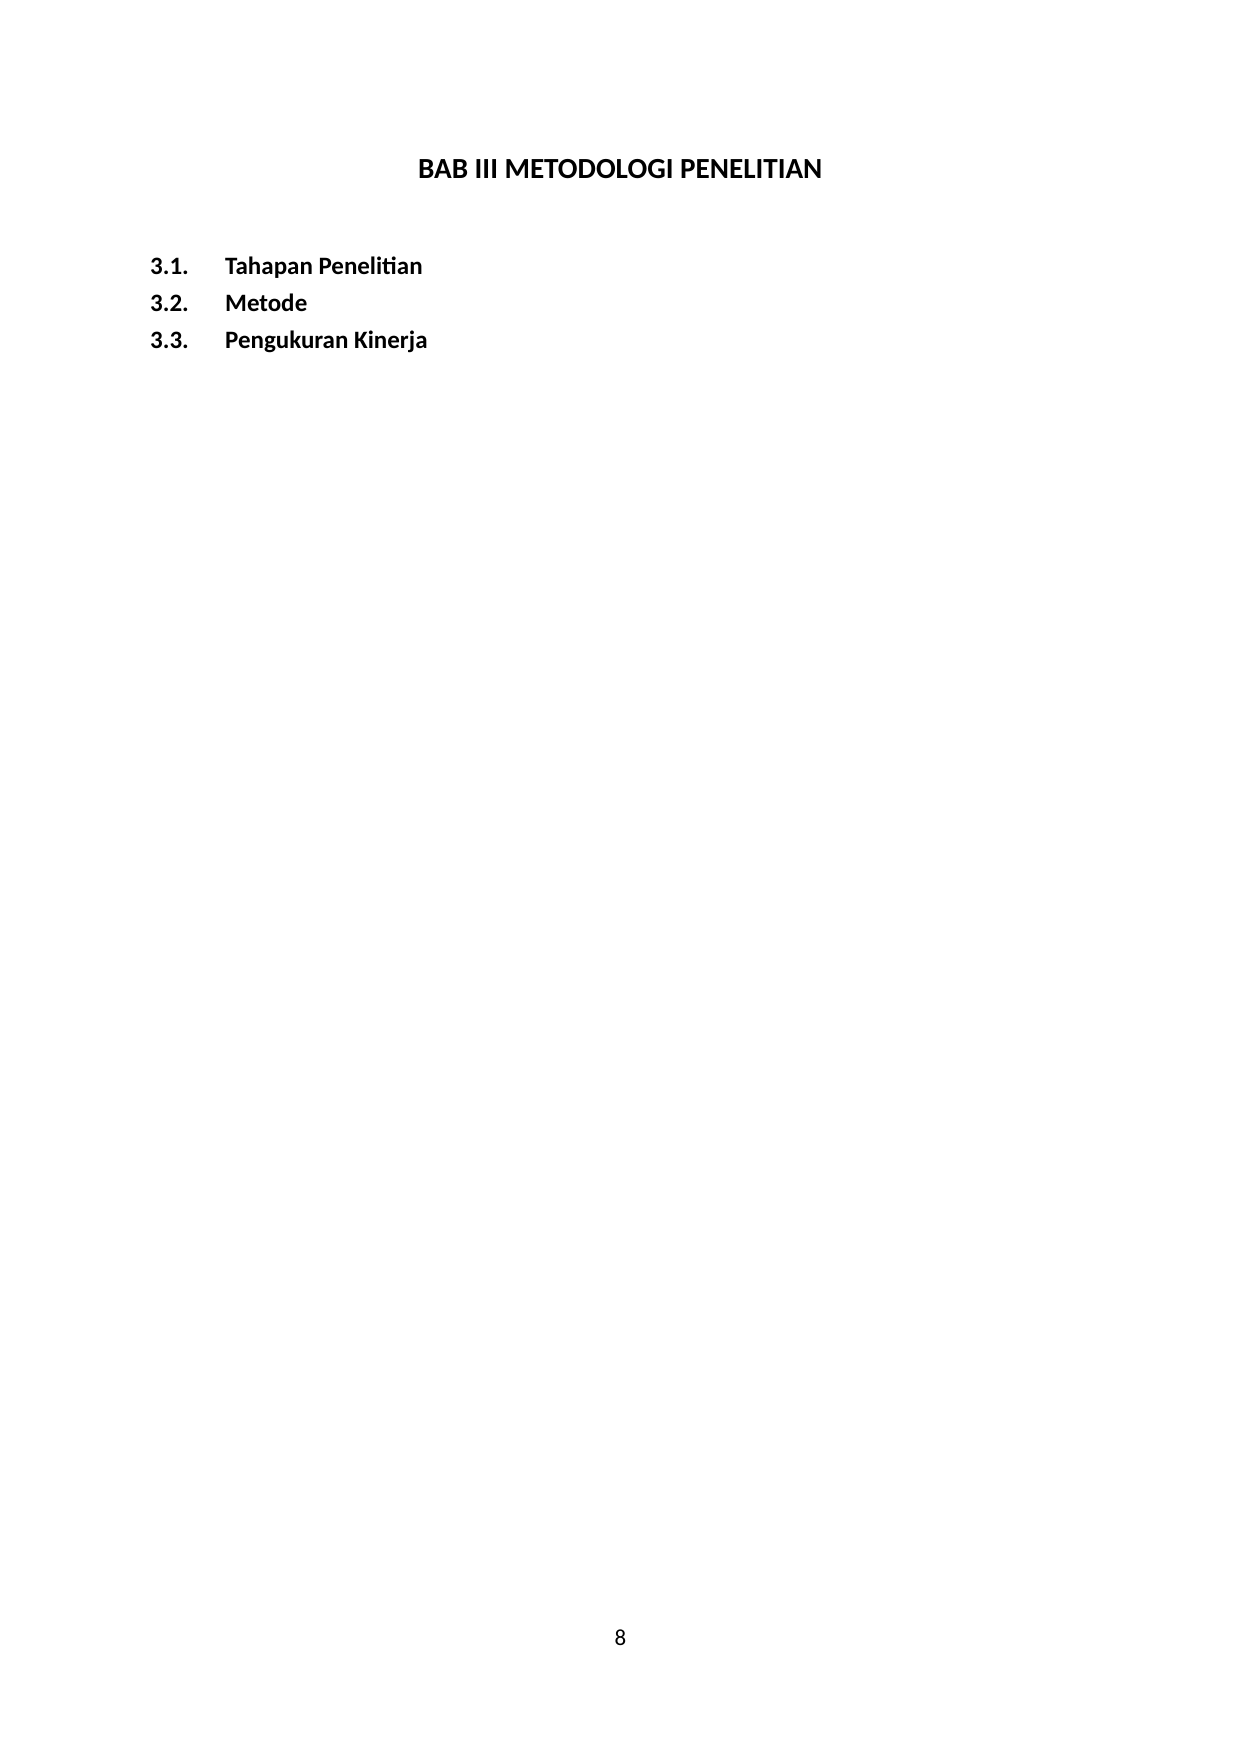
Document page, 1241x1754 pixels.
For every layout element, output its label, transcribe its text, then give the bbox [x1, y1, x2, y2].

subtitle Pengukuran Kinerja [150, 324, 1090, 355]
subtitle Metode [150, 287, 1090, 318]
subtitle BAB III METODOLOGI PENELITIAN [150, 150, 1090, 186]
subtitle Tahapan Penelitian [150, 250, 1090, 281]
